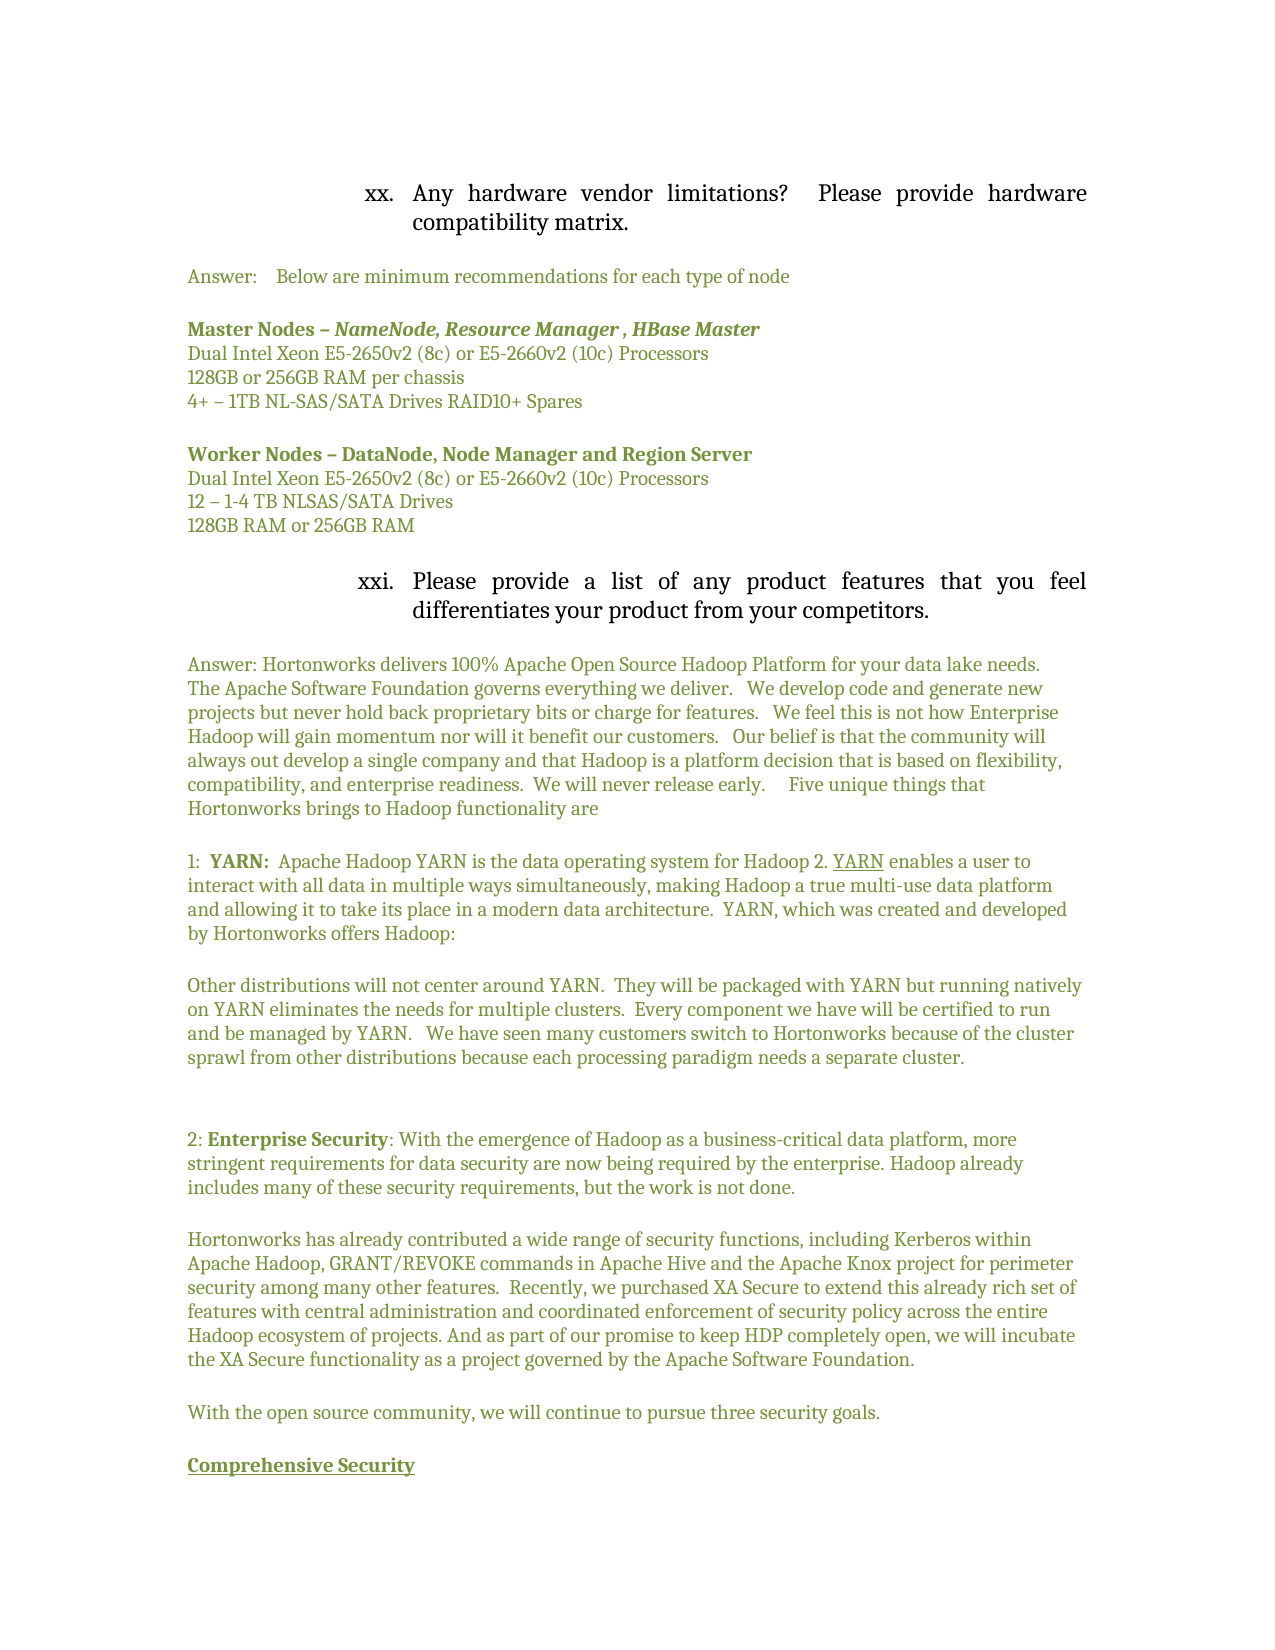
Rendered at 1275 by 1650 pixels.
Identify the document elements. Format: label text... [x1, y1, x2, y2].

text 12 – 1-4 TB NLSAS/SATA Drives [187, 490, 1087, 514]
text Dual Intel Xeon E5-2650v2 (8c) or E5-2660v2 (10c) Processors [187, 466, 1087, 490]
text 2: Enterprise Security: With the emergence of Hadoop as a business-critical data platform, more stringent requirements for data security are now being required by the enterprise. Hadoop already includes many of these security requirements, but the work is not done. [187, 1127, 1087, 1199]
text 128GB or 256GB RAM per chassis [187, 366, 1087, 389]
text Dual Intel Xeon E5-2650v2 (8c) or E5-2660v2 (10c) Processors [187, 342, 1087, 366]
text 1: YARN: Apache Hadoop YARN is the data operating system for Hadoop 2. YARN enables a user to interact with all data in multiple ways simultaneously, making Hadoop a true multi-use data platform and allowing it to take its place in a modern data architecture. YARN, which was created and developed by Hortonworks offers Hadoop: [187, 849, 1087, 945]
text 4+ – 1TB NL-SAS/SATA Drives RAID10+ Spares [187, 389, 1087, 413]
text Master Nodes – NameNode, Resource Manager , HBase Master [187, 318, 1087, 342]
list Please provide a list of any product features that you feel differentiates your product from your competitors. [394, 567, 1087, 624]
text 128GB RAM or 256GB RAM [187, 514, 1087, 538]
text Answer: Below are minimum recommendations for each type of node [187, 265, 1087, 289]
text Answer: Hortonworks delivers 100% Apache Open Source Hadoop Platform for your data lake needs. The Apache Software Foundation governs everything we deliver. We develop code and generate new projects but never hold back proprietary bits or charge for features. We feel this is not how Enterprise Hadoop will gain momentum nor will it benefit our customers. Our belief is that the community will always out develop a single company and that Hadoop is a platform decision that is based on flexibility, compatibility, and enterprise readiness. We will never release early. Five unique things that Hortonworks brings to Hadoop functionality are [187, 653, 1087, 821]
text With the open source community, we will continue to pursue three security goals. [187, 1401, 1087, 1424]
text Hortonworks has already contributed a wide range of security functions, including Kerberos within Apache Hadoop, GRANT/REVOKE commands in Apache Hive and the Apache Knox project for perimeter security among many other features. Recently, we purchased XA Secure to extend this already rich set of features with central administration and coordinated enforcement of security policy across the entire Hadoop ecosystem of projects. And as part of our promise to keep HDP completely open, we will incubate the XA Secure functionality as a project governed by the Apache Software Foundation. [187, 1228, 1087, 1372]
text Other distributions will not center around YARN. They will be packaged with YARN but running natively on YARN eliminates the needs for multiple clusters. Every component we have will be certified to run and be managed by YARN. We have seen many customers switch to Hortonworks because of the cluster sprawl from other distributions because each processing paradigm needs a separate cluster. [187, 974, 1087, 1070]
text Comprehensive Security [187, 1453, 1087, 1477]
text Worker Nodes – DataNode, Node Manager and Region Server [187, 442, 1087, 466]
list Any hardware vendor limitations? Please provide hardware compatibility matrix. [394, 179, 1087, 236]
